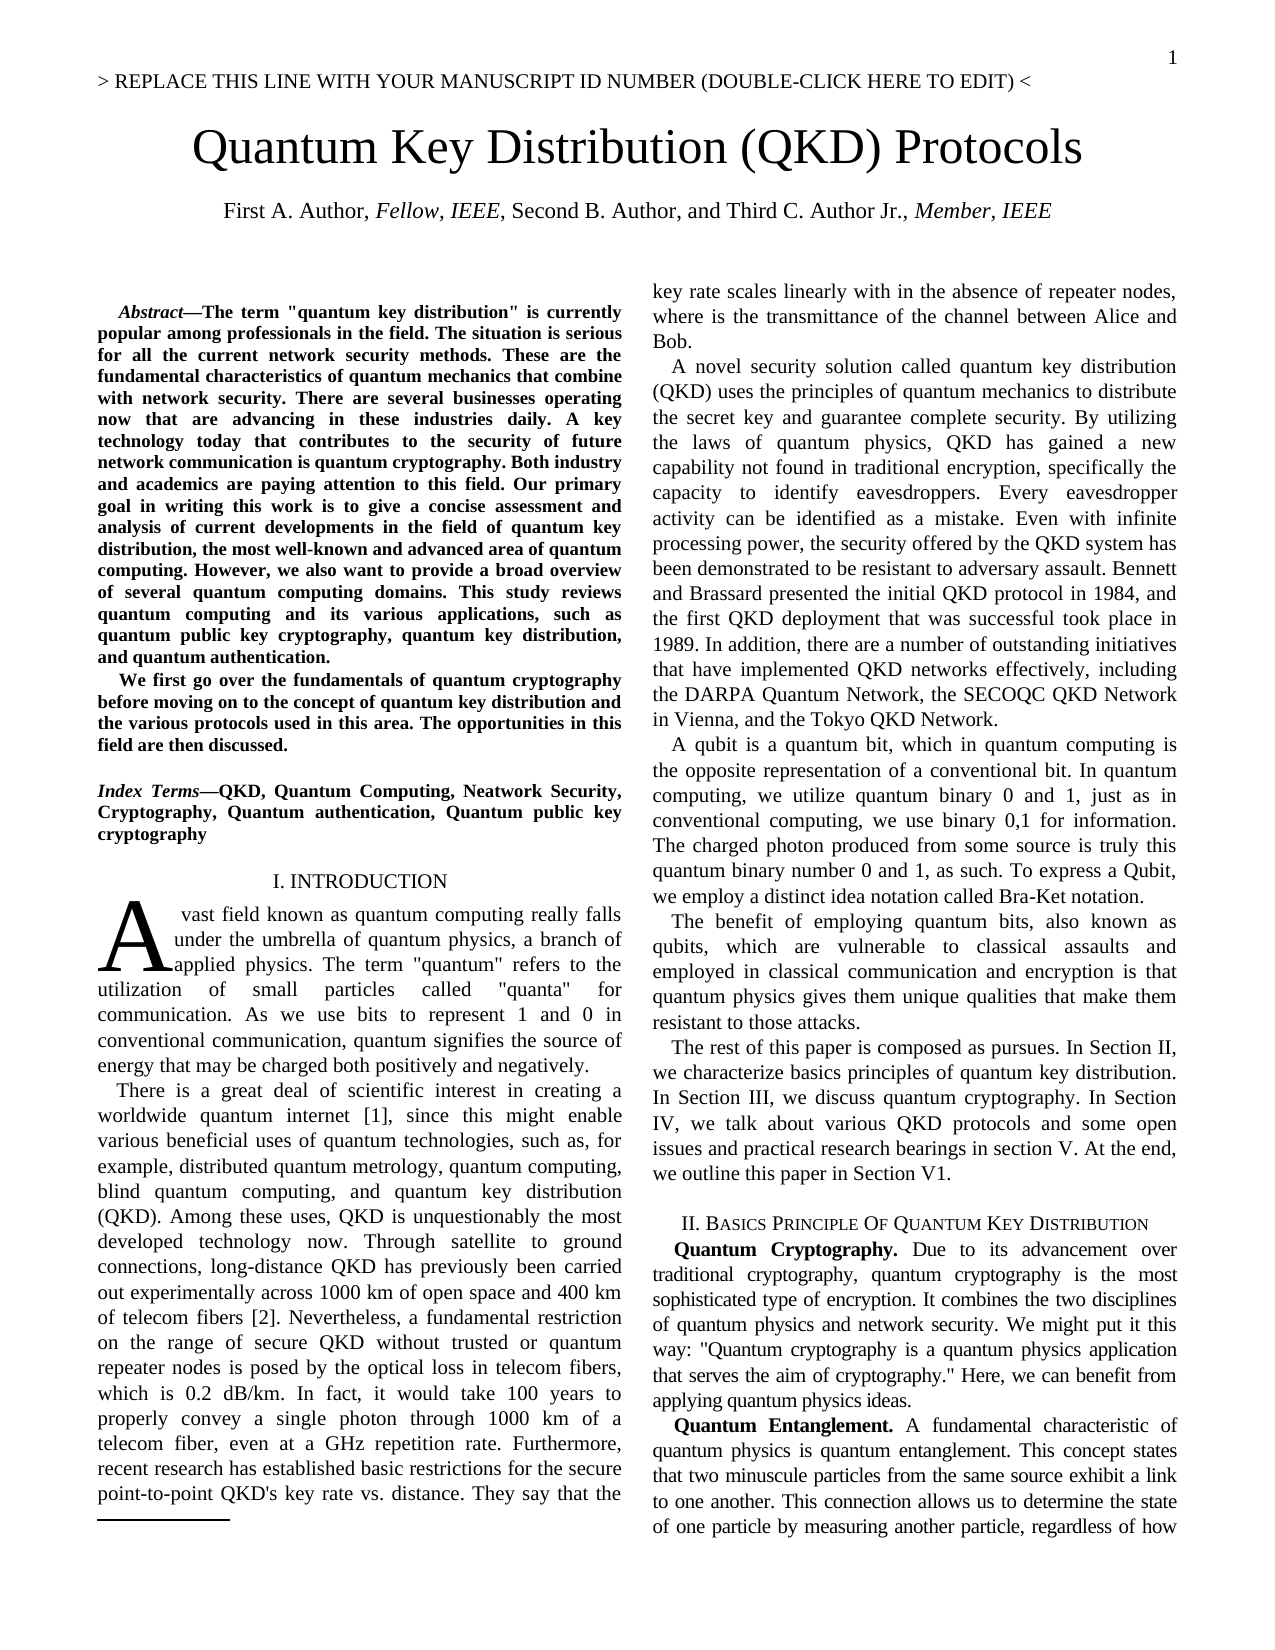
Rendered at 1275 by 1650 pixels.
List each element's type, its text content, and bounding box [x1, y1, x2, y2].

text Abstract—The term "quantum key distribution" is currently popular among professionals in the field. The situation is serious for all the current network security methods. These are the fundamental characteristics of quantum mechanics that combine with network security. There are several businesses operating now that are advancing in these industries daily. A key technology today that contributes to the security of future network communication is quantum cryptography. Both industry and academics are paying attention to this field. Our primary goal in writing this work is to give a concise assessment and analysis of current developments in the field of quantum key distribution, the most well-known and advanced area of quantum computing. However, we also want to provide a broad overview of several quantum computing domains. This study reviews quantum computing and its various applications, such as quantum public key cryptography, quantum key distribution, and quantum authentication. [97, 301, 622, 667]
text A qubit is a quantum bit, which in quantum computing is the opposite representation of a conventional bit. In quantum computing, we utilize quantum binary 0 and 1, just as in conventional computing, we use binary 0,1 for information. The charged photon produced from some source is truly this quantum binary number 0 and 1, as such. To express a Qubit, we employ a distinct idea notation called Bra-Ket notation. [652, 732, 1177, 908]
text vast field known as quantum computing really falls under the umbrella of quantum physics, a branch of applied physics. The term "quantum" refers to the utilization of small particles called "quanta" for communication. As we use bits to represent 1 and 0 in conventional communication, quantum signifies the source of energy that may be charged both positively and negatively. [97, 902, 622, 1077]
text II. Basics Principle Of Quantum Key Distribution [652, 1211, 1177, 1235]
text The benefit of employing quantum bits, also known as qubits, which are vulnerable to classical assaults and employed in classical communication and encryption is that quantum physics gives them unique qualities that make them resistant to those attacks. [652, 909, 1177, 1034]
text Quantum Cryptography. Due to its advancement over traditional cryptography, quantum cryptography is the most sophisticated type of encryption. It combines the two disciplines of quantum physics and network security. We might put it this way: "Quantum cryptography is a quantum physics application that serves the aim of cryptography." Here, we can benefit from applying quantum physics ideas. [652, 1236, 1177, 1412]
text The rest of this paper is composed as pursues. In Section II, we characterize basics principles of quantum key distribution. In Section III, we discuss quantum cryptography. In Section IV, we talk about various QKD protocols and some open issues and practical research bearings in section V. At the end, we outline this paper in Section V1. [652, 1035, 1177, 1185]
text We first go over the fundamentals of quantum cryptography before moving on to the concept of quantum key distribution and the various protocols used in this area. The opportunities in this field are then discussed. [97, 669, 622, 755]
title Quantum Key Distribution (QKD) Protocols [97, 117, 1177, 175]
subtitle I. INTRODUCTION [97, 869, 622, 893]
text There is a great deal of scientific interest in creating a worldwide quantum internet , since this might enable various beneficial uses of quantum technologies, such as, for example, distributed quantum metrology, quantum computing, blind quantum computing, and quantum key distribution (QKD). Among these uses, QKD is unquestionably the most developed technology now. Through satellite to ground connections, long-distance QKD has previously been carried out experimentally across 1000 km of open space and 400 km of telecom fibers . Nevertheless, a fundamental restriction on the range of secure QKD without trusted or quantum repeater nodes is posed by the optical loss in telecom fibers, which is 0.2 dB/km. In fact, it would take 100 years to properly convey a single photon through 1000 km of a telecom fiber, even at a GHz repetition rate. Furthermore, recent research has established basic restrictions for the secure point-to-point QKD's key rate vs. distance. They say that the key rate scales linearly with in the absence of repeater nodes, where is the transmittance of the channel between Alice and Bob. [97, 1078, 622, 1505]
text Index Terms—QKD, Quantum Computing, Neatwork Security, Cryptography, Quantum authentication, Quantum public key cryptography [97, 779, 622, 844]
text A novel security solution called quantum key distribution (QKD) uses the principles of quantum mechanics to distribute the secret key and guarantee complete security. By utilizing the laws of quantum physics, QKD has gained a new capability not found in traditional encryption, specifically the capacity to identify eavesdroppers. Every eavesdropper activity can be identified as a mistake. Even with infinite processing power, the security offered by the QKD system has been demonstrated to be resistant to adversary assault. Bennett and Brassard presented the initial QKD protocol in 1984, and the first QKD deployment that was successful took place in 1989. In addition, there are a number of outstanding initiatives that have implemented QKD networks effectively, including the DARPA Quantum Network, the SECOQC QKD Network in Vienna, and the Tokyo QKD Network. [652, 354, 1177, 731]
text First A. Author, Fellow, IEEE, Second B. Author, and Third C. Author Jr., Member, IEEE [97, 197, 1177, 224]
